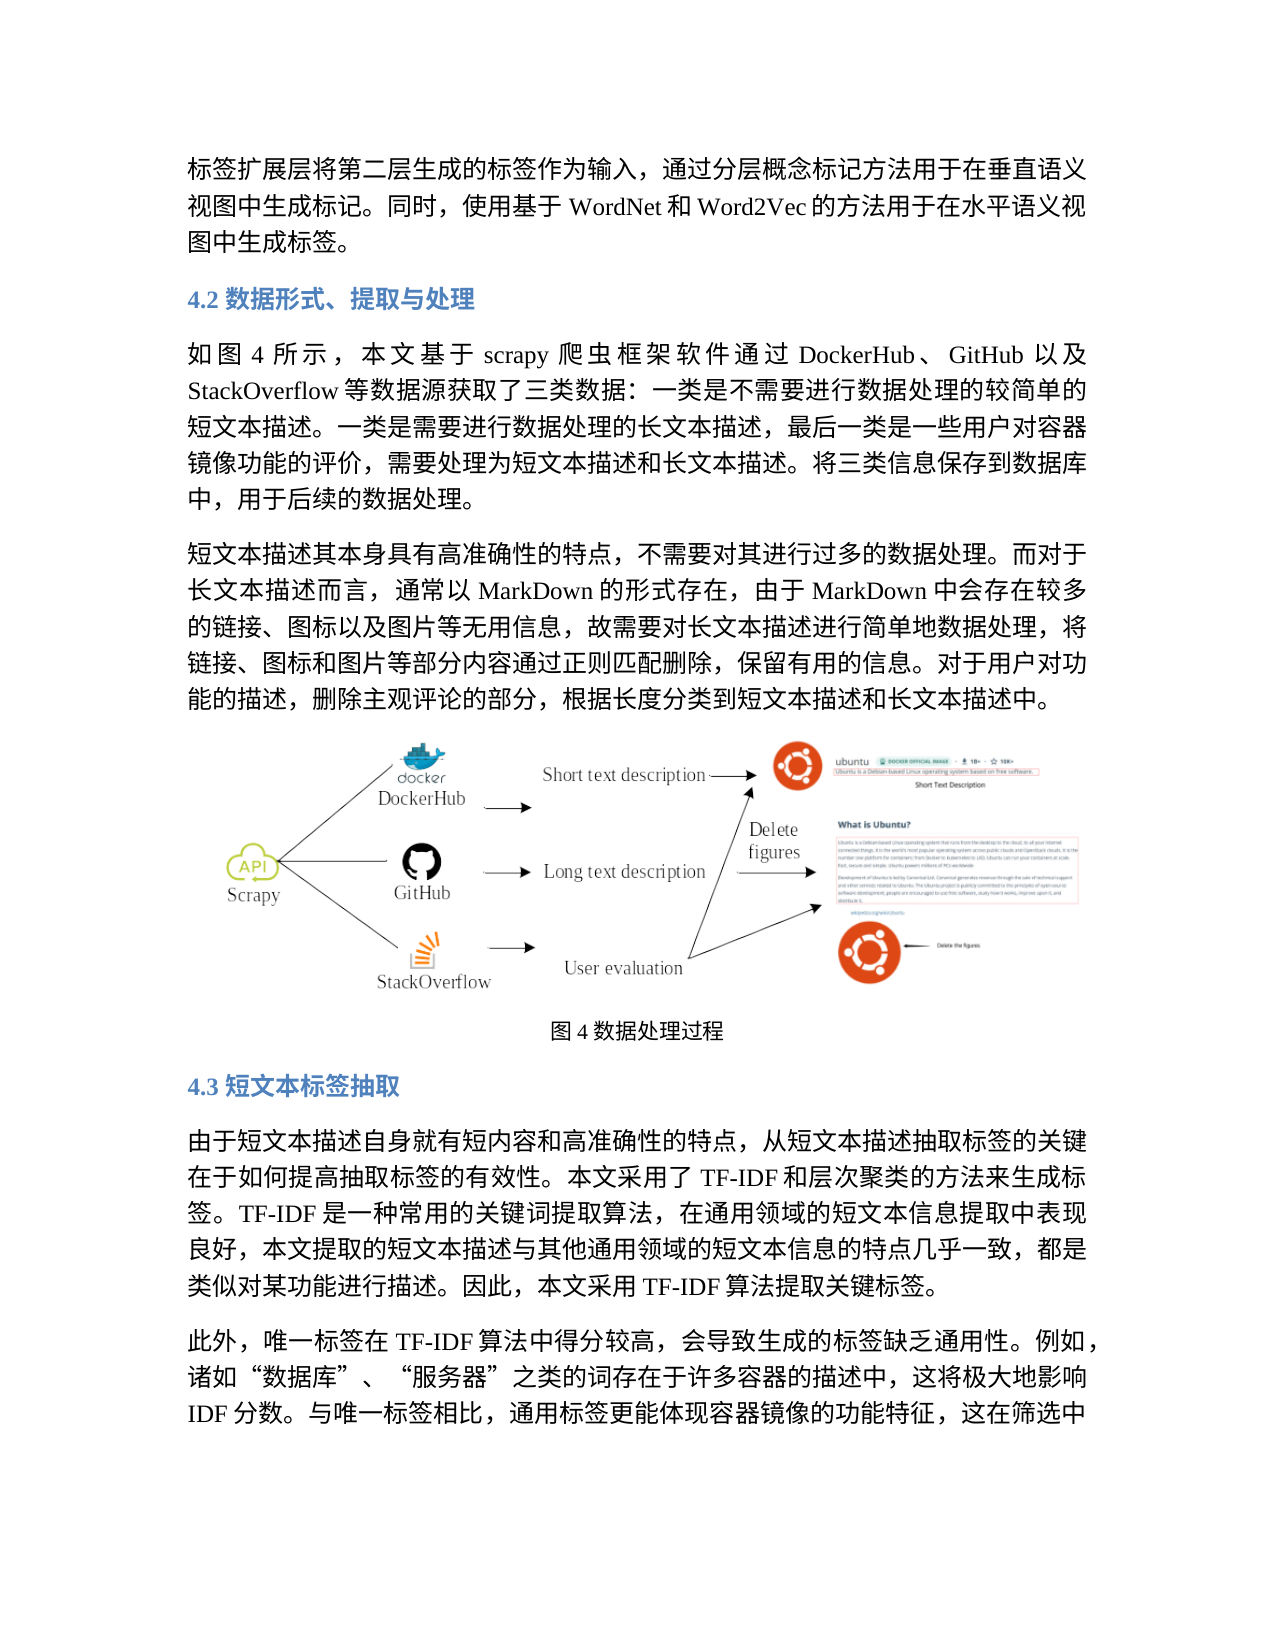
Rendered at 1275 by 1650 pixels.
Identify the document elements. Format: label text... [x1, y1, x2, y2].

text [187, 1321, 1087, 1430]
text 短文本描述其本身具有高准确性的特点，不需要对其进行过多的数据处理。而对于长文本描述而言，通常以MarkDown的形式存在，由于MarkDown中会存在较多的链接、图标以及图片等无用信息，故需要对长文本描述进行简单地数据处理，将链接、图标和图片等部分内容通过正则匹配删除，保留有用的信息。对于用户对功能的描述，删除主观评论的部分，根据长度分类到短文本描述和长文本描述中。 [187, 534, 1087, 716]
subtitle 4.3 短文本标签抽取 [187, 1066, 1087, 1102]
text 如图4所示，本文基于scrapy爬虫框架软件通过DockerHub、GitHub以及StackOverflow等数据源获取了三类数据：一类是不需要进行数据处理的较简单的短文本描述。一类是需要进行数据处理的长文本描述，最后一类是一些用户对容器镜像功能的评价，需要处理为短文本描述和长文本描述。将三类信息保存到数据库中，用于后续的数据处理。 [187, 334, 1087, 516]
text 图4 数据处理过程 [187, 1014, 1087, 1045]
text 标签扩展层将第二层生成的标签作为输入，通过分层概念标记方法用于在垂直语义视图中生成标记。同时，使用基于WordNet和Word2Vec的方法用于在水平语义视图中生成标签。 [187, 150, 1087, 259]
text 由于短文本描述自身就有短内容和高准确性的特点，从短文本描述抽取标签的关键在于如何提高抽取标签的有效性。本文采用了TF-IDF和层次聚类的方法来生成标签。TF-IDF是一种常用的关键词提取算法，在通用领域的短文本信息提取中表现良好，本文提取的短文本描述与其他通用领域的短文本信息的特点几乎一致，都是类似对某功能进行描述。因此，本文采用TF-IDF算法提取关键标签。 [187, 1121, 1087, 1302]
subtitle 4.2 数据形式、提取与处理 [187, 279, 1087, 316]
